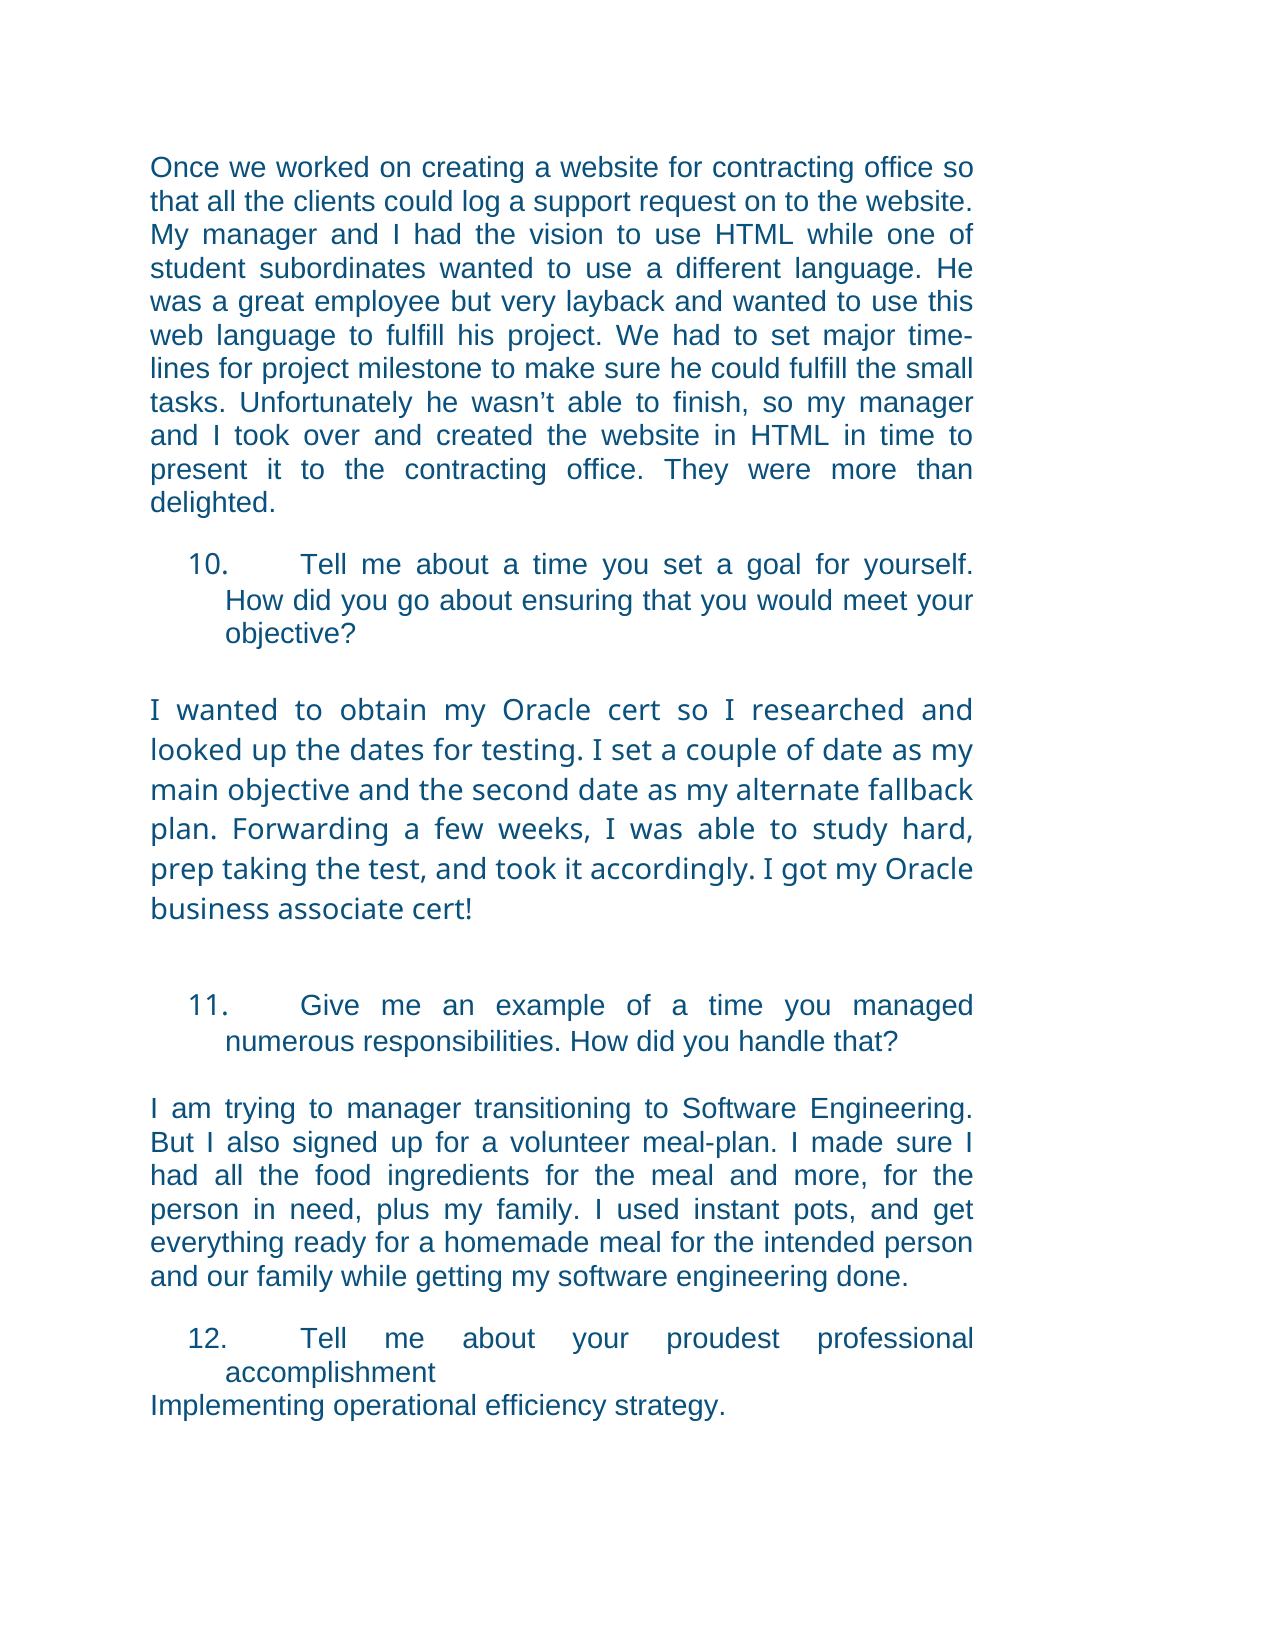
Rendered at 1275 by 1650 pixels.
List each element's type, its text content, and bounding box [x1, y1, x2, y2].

text I wanted to obtain my Oracle cert so I researched and looked up the dates for testing. I set a couple of date as my main objective and the second date as my alternate fallback plan. Forwarding a few weeks, I was able to study hard, prep taking the test, and took it accordingly. I got my Oracle business associate cert! [150, 689, 975, 928]
text Once we worked on creating a website for contracting office so that all the clients could log a support request on to the website. My manager and I had the vision to use HTML while one of student subordinates wanted to use a different language. He was a great employee but very layback and wanted to use this web language to fulfill his project. We had to set major time-lines for project milestone to make sure he could fulfill the small tasks. Unfortunately he wasn’t able to finish, so my manager and I took over and created the website in HTML in time to present it to the contracting office. They were more than delighted. [150, 150, 975, 519]
list Give me an example of a time you managed numerous responsibilities. How did you handle that? [187, 984, 975, 1058]
list Tell me about a time you set a goal for yourself. How did you go about ensuring that you would meet your objective? [187, 543, 975, 650]
text I am trying to manager transitioning to Software Engineering. But I also signed up for a volunteer meal-plan. I made sure I had all the food ingredients for the meal and more, for the person in need, plus my family. I used instant pots, and get everything ready for a homemade meal for the intended person and our family while getting my software engineering done. [150, 1091, 975, 1292]
text Implementing operational efficiency strategy. [150, 1388, 975, 1422]
list Tell me about your proudest professional accomplishment [187, 1321, 975, 1388]
